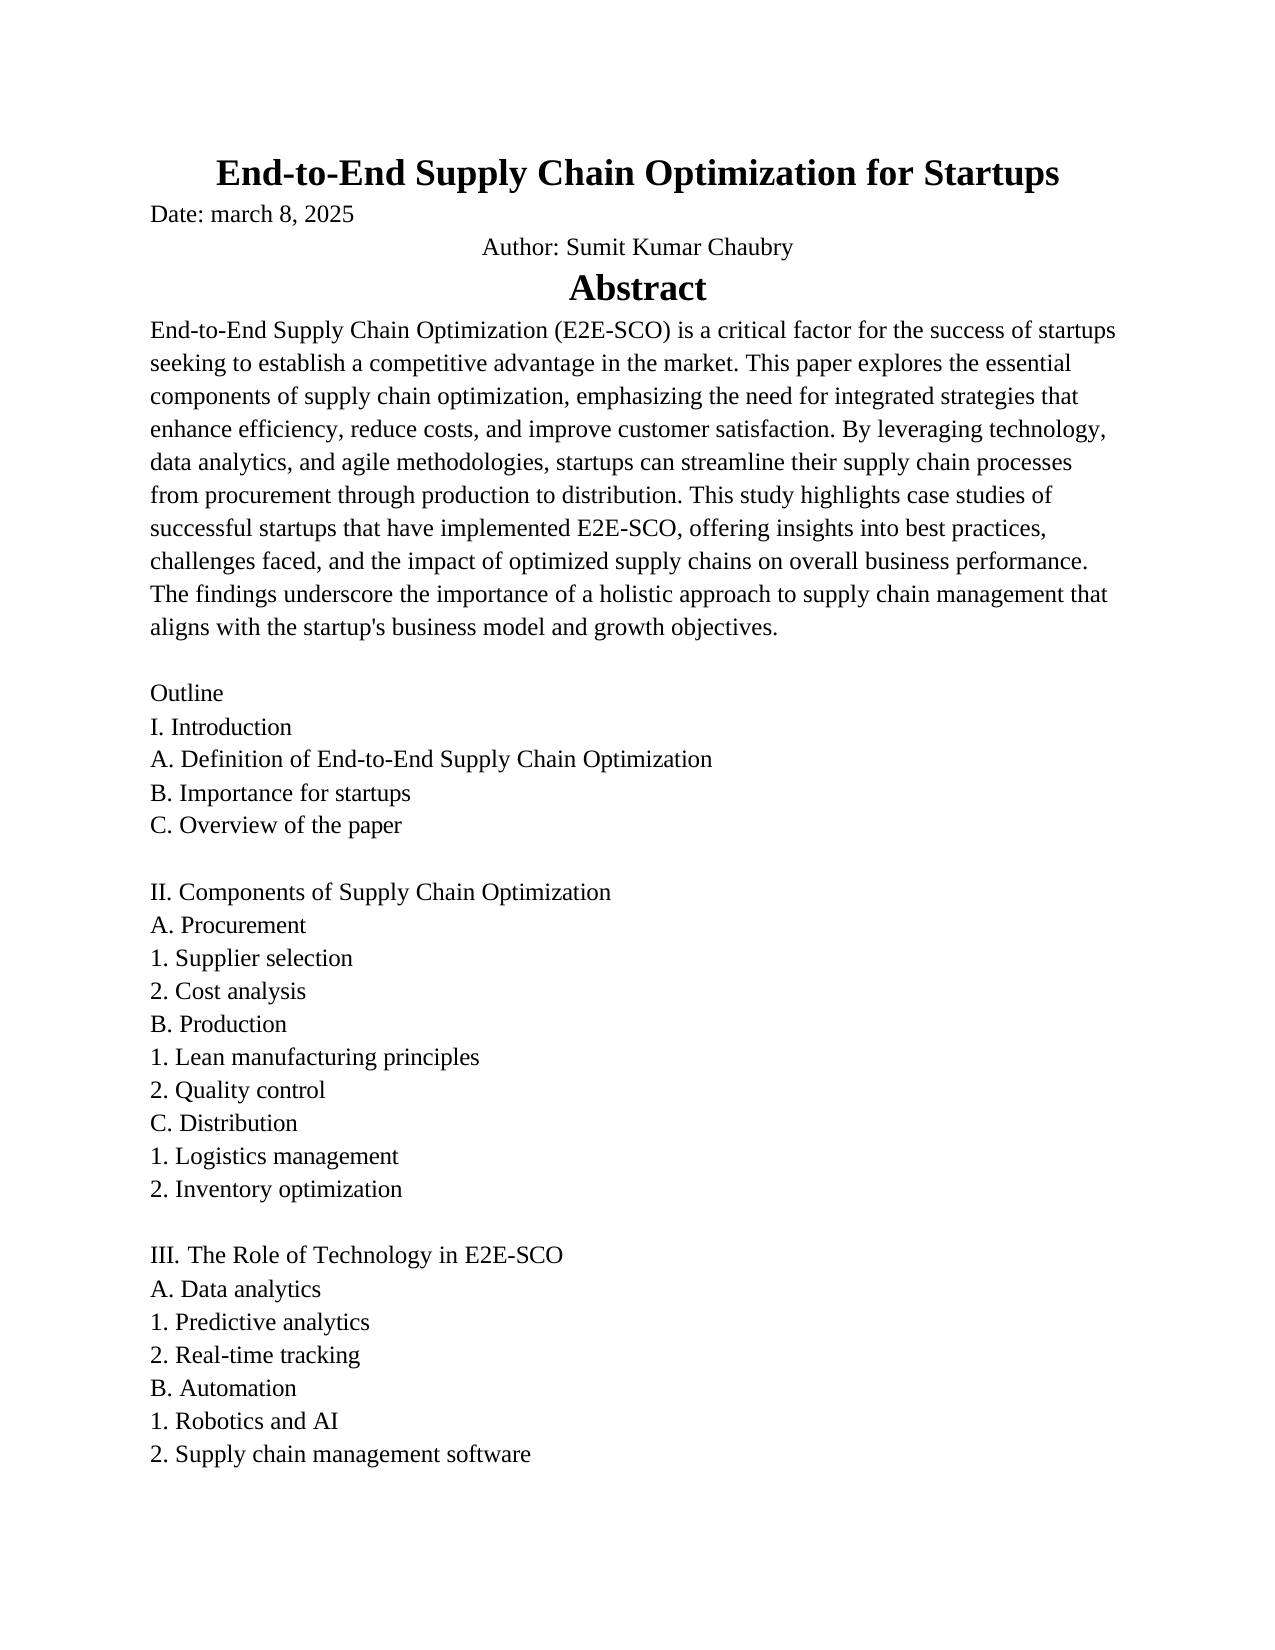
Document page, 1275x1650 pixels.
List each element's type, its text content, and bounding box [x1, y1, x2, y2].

text End-to-End Supply Chain Optimization (E2E-SCO) is a critical factor for the success of startups seeking to establish a competitive advantage in the market. This paper explores the essential components of supply chain optimization, emphasizing the need for integrated strategies that enhance efficiency, reduce costs, and improve customer satisfaction. By leveraging technology, data analytics, and agile methodologies, startups can streamline their supply chain processes from procurement through production to distribution. This study highlights case studies of successful startups that have implemented E2E-SCO, offering insights into best practices, challenges faced, and the impact of optimized supply chains on overall business performance. [150, 315, 1117, 575]
list Procurement [150, 910, 1237, 939]
list Predictive analytics [150, 1307, 1237, 1335]
list Quality control [150, 1075, 1237, 1104]
subtitle End-to-End Supply Chain Optimization for Startups [75, 150, 1200, 193]
list Logistics management [150, 1141, 1237, 1170]
text The findings underscore the importance of a holistic approach to supply chain management that aligns with the startup's business model and growth objectives. [150, 579, 1117, 641]
text Author: Sumit Kumar Chaubry [75, 232, 1200, 261]
list Automation [150, 1373, 1237, 1401]
list Lean manufacturing principles [150, 1042, 1237, 1071]
list Overview of the paper [150, 811, 1237, 839]
list Production [150, 1009, 1237, 1038]
list Components of Supply Chain Optimization [150, 877, 1237, 906]
list Supply chain management software [150, 1439, 1237, 1468]
list Real-time tracking [150, 1340, 1237, 1368]
list The Role of Technology in E2E-SCO [150, 1241, 1237, 1269]
subtitle Abstract [75, 266, 1200, 309]
list Distribution [150, 1108, 1237, 1137]
list Inventory optimization [150, 1174, 1237, 1203]
list Robotics and AI [150, 1406, 1237, 1435]
list Data analytics [150, 1274, 1237, 1302]
text Date: march 8, 2025 [150, 199, 1237, 228]
list Definition of End-to-End Supply Chain Optimization [150, 744, 1237, 773]
list Cost analysis [150, 976, 1237, 1005]
list Importance for startups [150, 778, 1237, 806]
list Introduction [150, 712, 1237, 740]
text Outline [150, 678, 1237, 707]
list Supplier selection [150, 943, 1237, 972]
